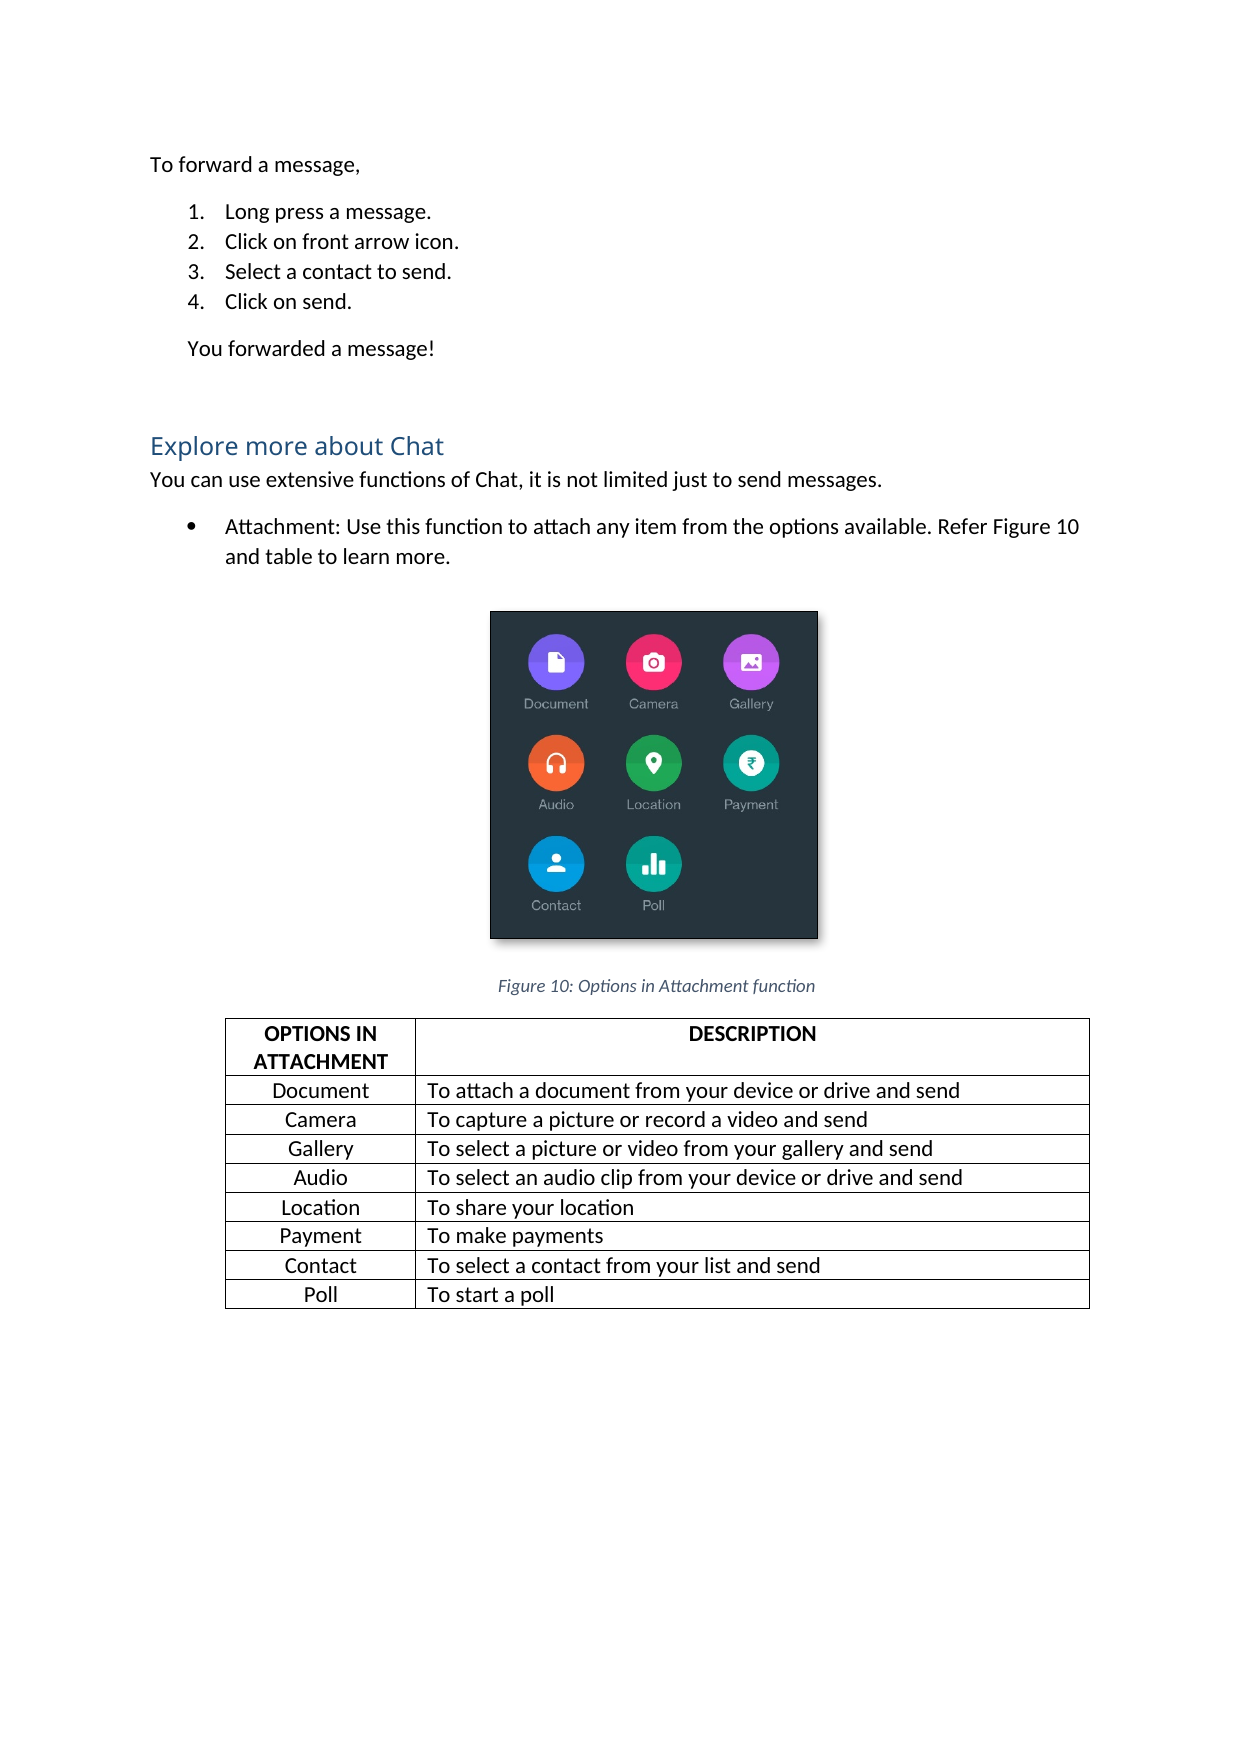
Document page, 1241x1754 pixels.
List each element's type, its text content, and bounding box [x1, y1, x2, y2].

table_cell Audio [226, 1164, 415, 1192]
table_cell To attach a document from your device or drive and send [416, 1076, 1089, 1104]
list Attachment: Use this function to attach any item from the options available. Refer Figure 10 and table to learn more. [187, 512, 1090, 570]
table_cell Document [226, 1076, 415, 1104]
table_cell To make payments [416, 1222, 1089, 1250]
list Click on send. [187, 287, 1090, 316]
table_cell Location [226, 1193, 415, 1221]
list Select a contact to send. [187, 257, 1090, 285]
subtitle Explore more about Chat [150, 428, 1090, 462]
table_cell To select a contact from your list and send [416, 1251, 1089, 1279]
list Long press a message. [187, 197, 1090, 225]
table_cell Camera [226, 1105, 415, 1133]
table_cell To start a poll [416, 1280, 1089, 1308]
table_header DESCRIPTION [416, 1019, 1089, 1075]
picture [491, 612, 817, 938]
text Figure 10: Options in Attachment function [150, 974, 1090, 997]
text You can use extensive functions of Chat, it is not limited just to send messages. [150, 465, 1090, 493]
table_cell To select a picture or video from your gallery and send [416, 1135, 1089, 1162]
list Click on front arrow icon. [187, 227, 1090, 255]
table_cell To share your location [416, 1193, 1089, 1221]
table_cell To capture a picture or record a video and send [416, 1105, 1089, 1133]
table_cell Gallery [226, 1135, 415, 1162]
table_cell Contact [226, 1251, 415, 1279]
table_cell To select an audio clip from your device or drive and send [416, 1164, 1089, 1192]
table_cell Payment [226, 1222, 415, 1250]
text To forward a message, [150, 150, 1090, 178]
table_header OPTIONS IN ATTACHMENT [226, 1019, 415, 1075]
table_cell Poll [226, 1280, 415, 1308]
text You forwarded a message! [187, 334, 1090, 362]
